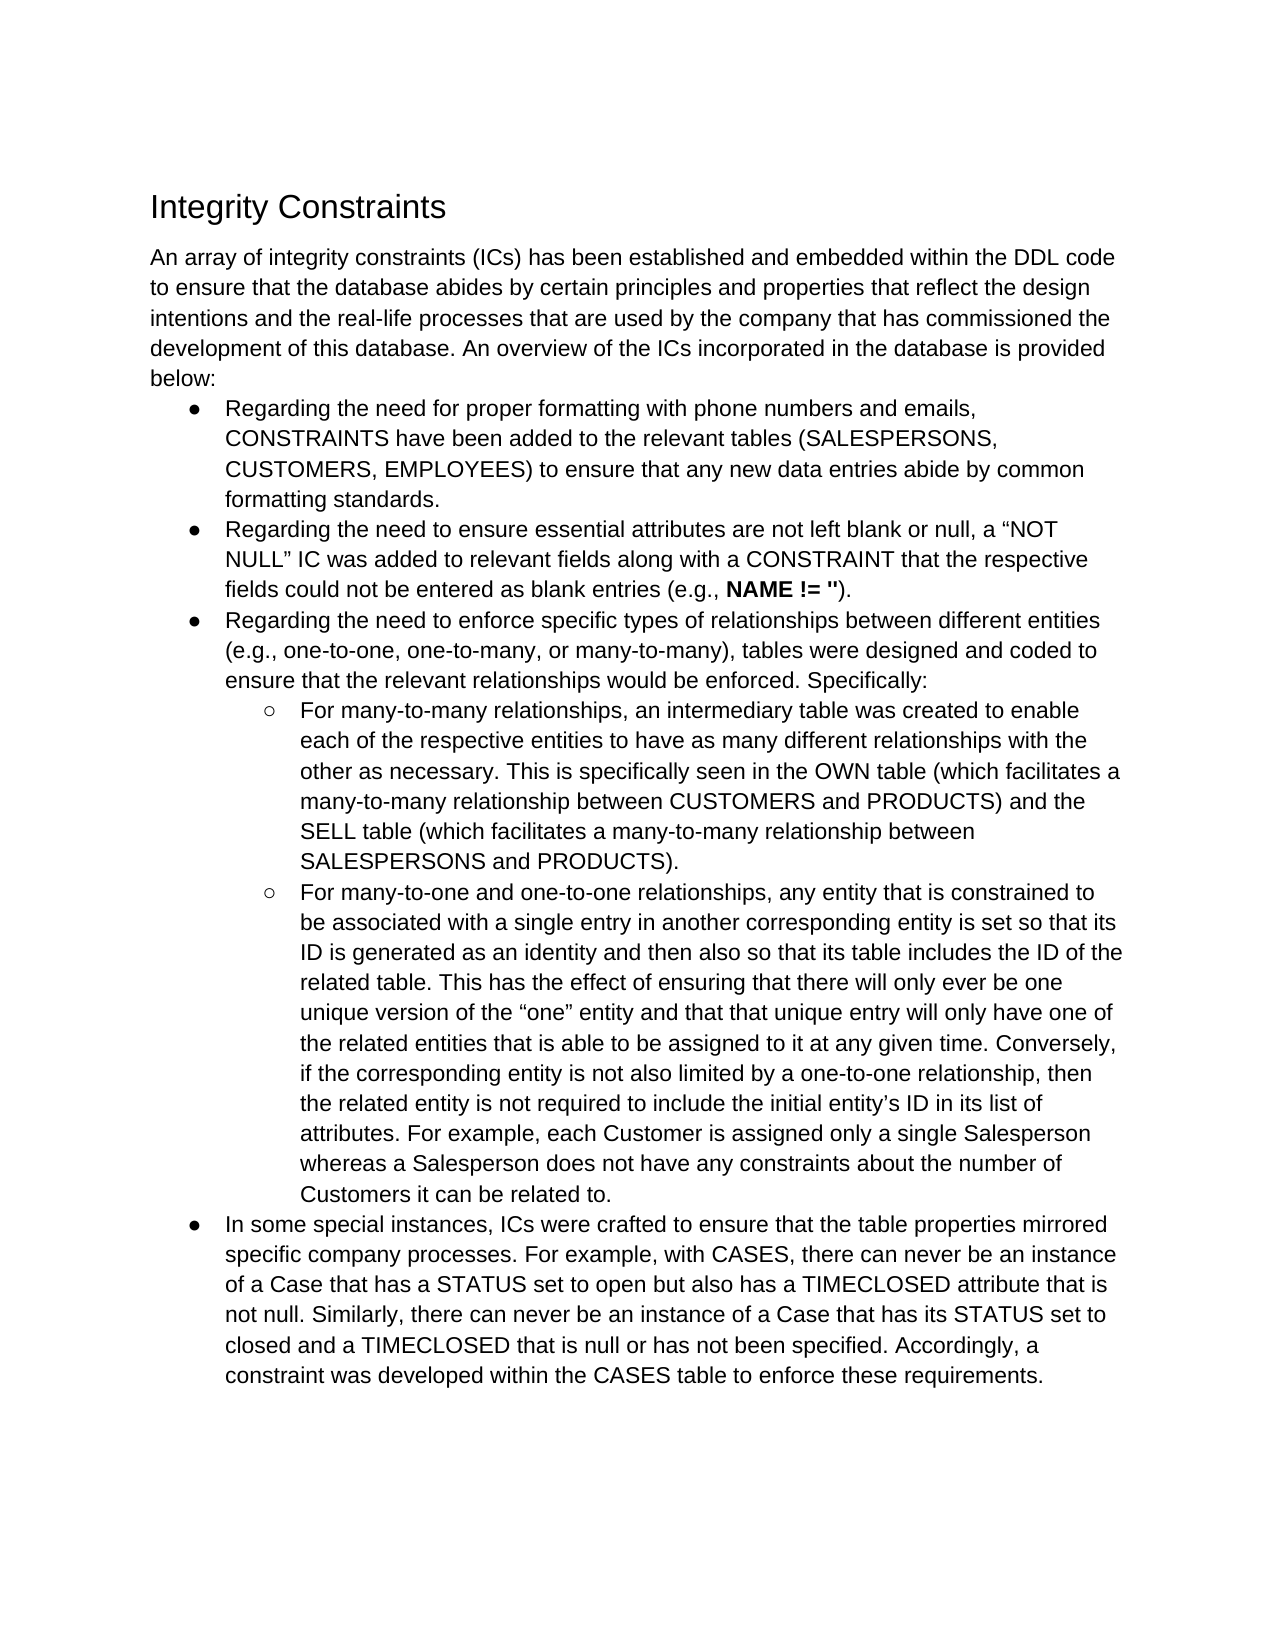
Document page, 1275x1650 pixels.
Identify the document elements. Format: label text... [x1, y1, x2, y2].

list Regarding the need to ensure essential attributes are not left blank or null, a “NOT NULL” IC was added to relevant fields along with a CONSTRAINT that the respective fields could not be entered as blank entries (e.g., NAME != ''). [187, 516, 1125, 603]
subtitle Integrity Constraints [150, 187, 1125, 226]
text An array of integrity constraints (ICs) has been established and embedded within the DDL code to ensure that the database abides by certain principles and properties that reflect the design intentions and the real-life processes that are used by the company that has commissioned the development of this database. An overview of the ICs incorporated in the database is provided below: [150, 244, 1125, 391]
list In some special instances, ICs were crafted to ensure that the table properties mirrored specific company processes. For example, with CASES, there can never be an instance of a Case that has a STATUS set to open but also has a TIMECLOSED attribute that is not null. Similarly, there can never be an instance of a Case that has its STATUS set to closed and a TIMECLOSED that is null or has not been specified. Accordingly, a constraint was developed within the CASES table to enforce these requirements. [187, 1211, 1125, 1388]
list Regarding the need to enforce specific types of relationships between different entities (e.g., one-to-one, one-to-many, or many-to-many), tables were designed and coded to ensure that the relevant relationships would be enforced. Specifically: [187, 607, 1125, 693]
list For many-to-many relationships, an intermediary table was created to enable each of the respective entities to have as many different relationships with the other as necessary. This is specifically seen in the OWN table (which facilitates a many-to-many relationship between CUSTOMERS and PRODUCTS) and the SELL table (which facilitates a many-to-many relationship between SALESPERSONS and PRODUCTS). [262, 697, 1125, 875]
list Regarding the need for proper formatting with phone numbers and emails, CONSTRAINTS have been added to the relevant tables (SALESPERSONS, CUSTOMERS, EMPLOYEES) to ensure that any new data entries abide by common formatting standards. [187, 395, 1125, 512]
list For many-to-one and one-to-one relationships, any entity that is constrained to be associated with a single entry in another corresponding entity is set so that its ID is generated as an identity and then also so that its table includes the ID of the related table. This has the effect of ensuring that there will only ever be one unique version of the “one” entity and that that unique entry will only have one of the related entities that is able to be assigned to it at any given time. Conversely, if the corresponding entity is not also limited by a one-to-one relationship, then the related entity is not required to include the initial entity’s ID in its list of attributes. For example, each Customer is assigned only a single Salesperson whereas a Salesperson does not have any constraints about the number of Customers it can be related to. [262, 878, 1125, 1207]
